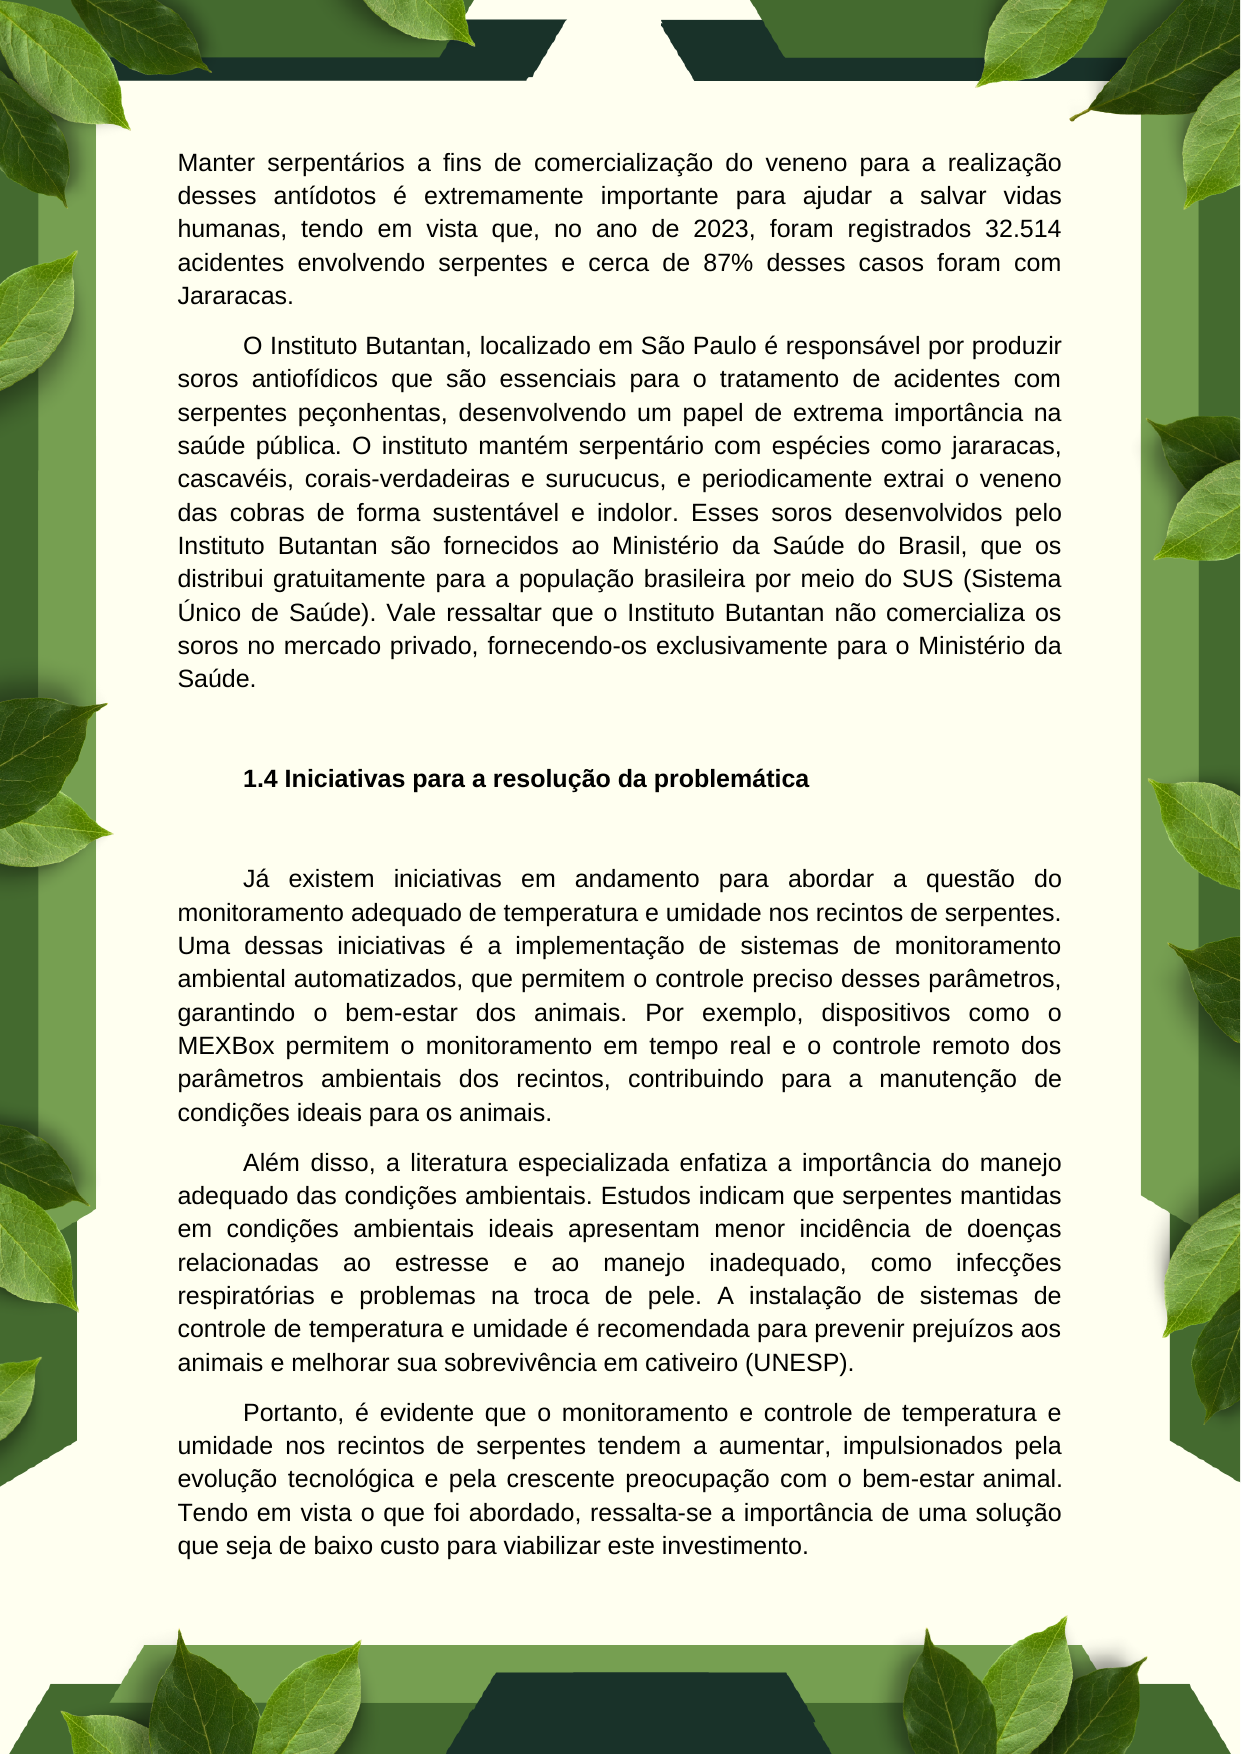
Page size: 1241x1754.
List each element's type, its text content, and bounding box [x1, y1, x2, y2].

text Portanto, é evidente que o monitoramento e controle de temperatura e umidade nos recintos de serpentes tendem a aumentar, impulsionados pela evolução tecnológica e pela crescente preocupação com o bem-estar animal. Tendo em vista o que foi abordado, ressalta-se a importância de uma solução que seja de baixo custo para viabilizar este investimento.​ [177, 1398, 1063, 1560]
text 1.4 Iniciativas para a resolução da problemática [177, 764, 1063, 793]
text Além disso, a literatura especializada enfatiza a importância do manejo adequado das condições ambientais. Estudos indicam que serpentes mantidas em condições ambientais ideais apresentam menor incidência de doenças relacionadas ao estresse e ao manejo inadequado, como infecções respiratórias e problemas na troca de pele. A instalação de sistemas de controle de temperatura e umidade é recomendada para prevenir prejuízos aos animais e melhorar sua sobrevivência em cativeiro (UNESP). [177, 1148, 1063, 1376]
text O Instituto Butantan, localizado em São Paulo é responsável por produzir soros antiofídicos que são essenciais para o tratamento de acidentes com serpentes peçonhentas, desenvolvendo um papel de extrema importância na saúde pública. O instituto mantém serpentário com espécies como jararacas, cascavéis, corais-verdadeiras e surucucus, e periodicamente extrai o veneno das cobras de forma sustentável e indolor. Esses soros desenvolvidos pelo Instituto Butantan são fornecidos ao Ministério da Saúde do Brasil, que os distribui gratuitamente para a população brasileira por meio do SUS (Sistema Único de Saúde). Vale ressaltar que o Instituto Butantan não comercializa os soros no mercado privado, fornecendo-os exclusivamente para o Ministério da Saúde. [177, 331, 1063, 693]
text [177, 148, 1063, 310]
picture [0, 0, 1241, 1754]
text Já existem iniciativas em andamento para abordar a questão do monitoramento adequado de temperatura e umidade nos recintos de serpentes. Uma dessas iniciativas é a implementação de sistemas de monitoramento ambiental automatizados, que permitem o controle preciso desses parâmetros, garantindo o bem-estar dos animais. Por exemplo, dispositivos como o MEXBox permitem o monitoramento em tempo real e o controle remoto dos parâmetros ambientais dos recintos, contribuindo para a manutenção de condições ideais para os animais.​ [177, 864, 1063, 1126]
